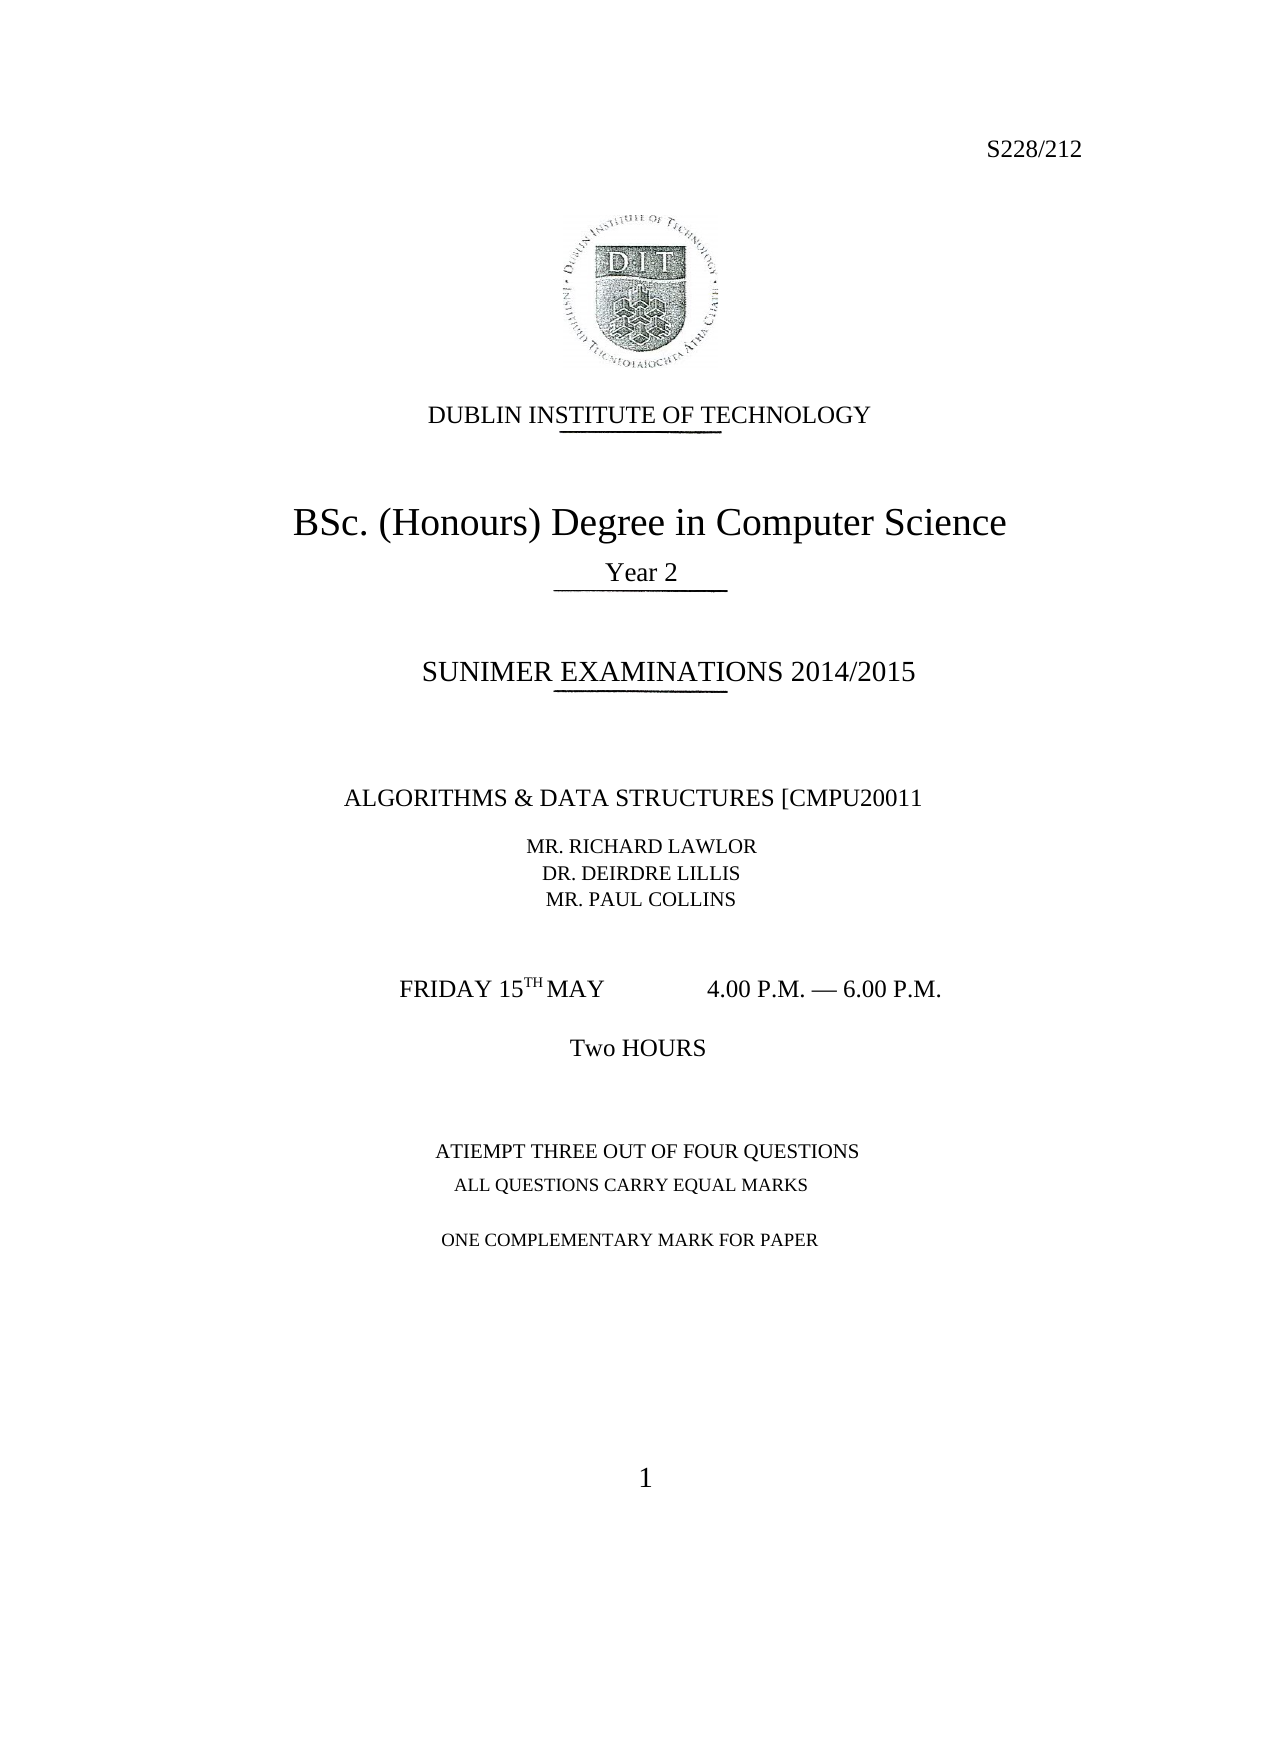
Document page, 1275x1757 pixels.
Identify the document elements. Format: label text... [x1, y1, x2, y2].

text MR. RICHARD LAWLOR [526, 834, 1175, 858]
text Year 2 [605, 556, 1175, 587]
text S228/212 [214, 134, 1082, 163]
text ALGORITHMS & DATA STRUCTURES [CMPU20011 [344, 783, 1175, 812]
text BSc. (Honours) Degree in Computer Science [293, 499, 1175, 544]
text DR. DEIRDRE LILLIS [542, 861, 1175, 885]
text SUNIMER EXAMINATIONS 2014/2015 [422, 654, 1175, 688]
text FRIDAY 15TH MAY 4.00 P.M. — 6.00 P.M. [214, 974, 1175, 1002]
text ONE COMPLEMENTARY MARK FOR PAPER [441, 1229, 1175, 1251]
text ALL QUESTIONS CARRY EQUAL MARKS [454, 1174, 1175, 1196]
text ATIEMPT THREE OUT OF FOUR QUESTIONS [435, 1139, 1175, 1163]
text MR. PAUL COLLINS [546, 887, 1175, 911]
text DUBLIN INSTITUTE OF TECHNOLOGY [428, 400, 1175, 429]
picture [562, 215, 719, 368]
text Two HOURS [569, 1033, 1175, 1062]
